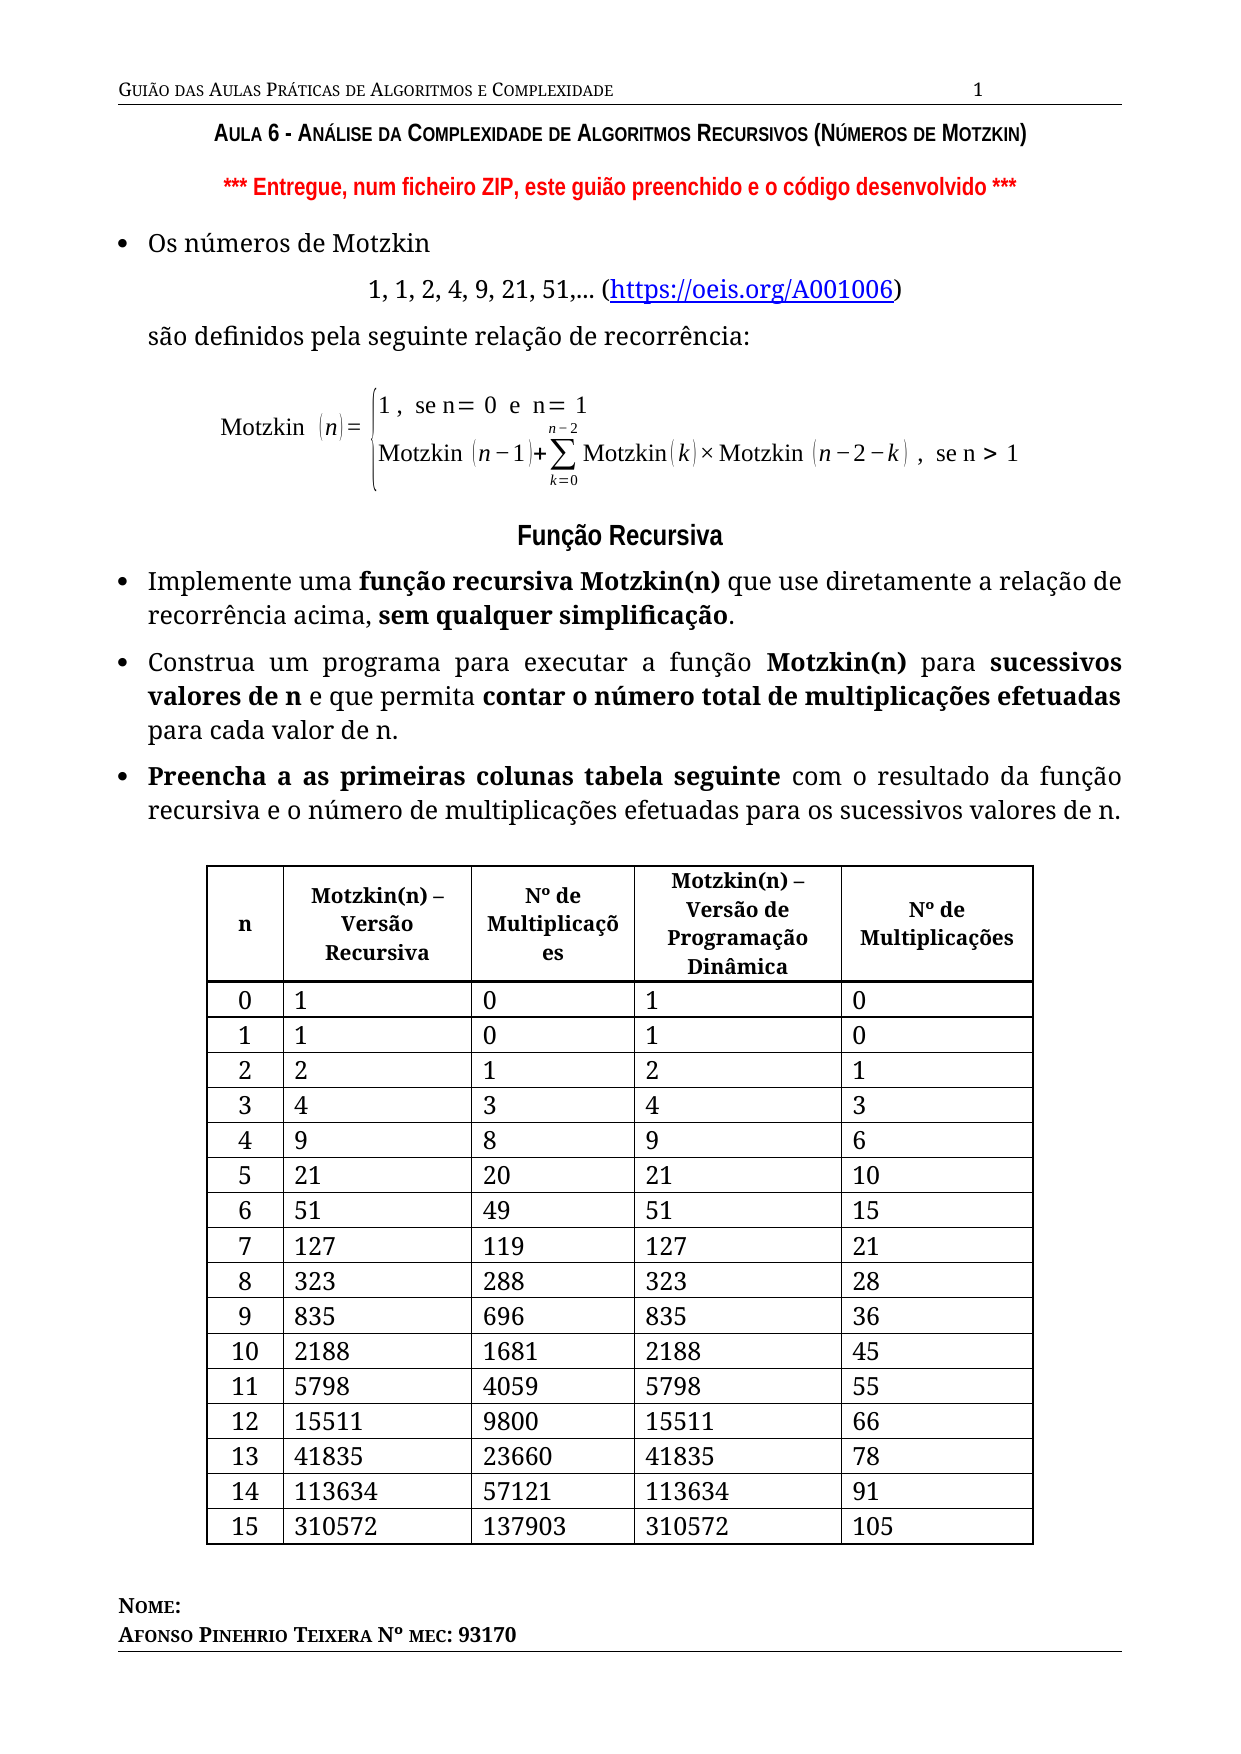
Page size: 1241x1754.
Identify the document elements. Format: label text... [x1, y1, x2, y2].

table_cell 2188 [635, 1334, 841, 1367]
text Aula 6 - Análise da Complexidade de Algoritmos Recursivos (Números de Motzkin) [118, 118, 1122, 147]
table_cell 21 [284, 1158, 471, 1192]
table_cell 1 [284, 1018, 471, 1052]
table_cell 0 [842, 983, 1032, 1016]
table_cell 15511 [635, 1404, 841, 1438]
table_cell 0 [472, 983, 634, 1016]
table_cell 15 [842, 1193, 1032, 1227]
table_cell 3 [842, 1088, 1032, 1122]
table_cell 9 [284, 1123, 471, 1157]
table_cell 2 [284, 1053, 471, 1087]
table_cell 4 [284, 1088, 471, 1122]
table_cell 310572 [284, 1509, 471, 1543]
table_cell 5 [208, 1158, 283, 1192]
table_cell 49 [472, 1193, 634, 1227]
table_cell 36 [842, 1298, 1032, 1332]
table_cell 288 [472, 1263, 634, 1297]
table_cell 8 [208, 1263, 283, 1297]
table_cell 15511 [284, 1404, 471, 1438]
table_cell 41835 [635, 1439, 841, 1473]
table_cell 9 [208, 1298, 283, 1332]
table_cell 55 [842, 1369, 1032, 1403]
list Os números de Motzkin [118, 225, 1122, 259]
table_cell 2 [208, 1053, 283, 1087]
table_header Nº de Multiplicações [842, 867, 1032, 980]
table_cell 1 [635, 983, 841, 1016]
table_cell 105 [842, 1509, 1032, 1543]
table_cell 23660 [472, 1439, 634, 1473]
table_cell 1 [472, 1053, 634, 1087]
text Função Recursiva [118, 518, 1122, 551]
table_cell 12 [208, 1404, 283, 1438]
table_cell 4059 [472, 1369, 634, 1403]
text *** Entregue, num ficheiro ZIP, este guião preenchido e o código desenvolvido *** [118, 172, 1122, 200]
table_cell 45 [842, 1334, 1032, 1367]
table_cell 0 [208, 983, 283, 1016]
table_cell 7 [208, 1228, 283, 1262]
table_cell 15 [208, 1509, 283, 1543]
table_cell 78 [842, 1439, 1032, 1473]
table_cell 51 [635, 1193, 841, 1227]
table_cell 127 [284, 1228, 471, 1262]
table_cell 1 [208, 1018, 283, 1052]
table_cell 835 [284, 1298, 471, 1332]
table_cell 6 [208, 1193, 283, 1227]
table_cell 323 [635, 1263, 841, 1297]
table_cell 0 [472, 1018, 634, 1052]
table_cell 119 [472, 1228, 634, 1262]
table_cell 310572 [635, 1509, 841, 1543]
table_cell 1681 [472, 1334, 634, 1367]
table_cell 21 [842, 1228, 1032, 1262]
table_cell 14 [208, 1474, 283, 1508]
table_cell 13 [208, 1439, 283, 1473]
table_cell 10 [842, 1158, 1032, 1192]
table_cell 696 [472, 1298, 634, 1332]
table_cell 835 [635, 1298, 841, 1332]
table_cell 3 [472, 1088, 634, 1122]
table_cell 113634 [284, 1474, 471, 1508]
table_cell 113634 [635, 1474, 841, 1508]
list Preencha a as primeiras colunas tabela seguinte com o resultado da função recursiva e o número de multiplicações efetuadas para os sucessivos valores de n. [118, 759, 1122, 827]
table_header n [208, 867, 283, 980]
table_cell 41835 [284, 1439, 471, 1473]
table_cell 5798 [635, 1369, 841, 1403]
table_cell 6 [842, 1123, 1032, 1157]
table_cell 127 [635, 1228, 841, 1262]
table_cell 9 [635, 1123, 841, 1157]
table_cell 11 [208, 1369, 283, 1403]
table_cell 5798 [284, 1369, 471, 1403]
table_cell 66 [842, 1404, 1032, 1438]
table_cell 20 [472, 1158, 634, 1192]
table_cell 137903 [472, 1509, 634, 1543]
text são definidos pela seguinte relação de recorrência: [148, 318, 1122, 353]
table_cell 4 [635, 1088, 841, 1122]
table_header Motzkin(n) – Versão Recursiva [284, 867, 471, 980]
table_cell 4 [208, 1123, 283, 1157]
table_cell 51 [284, 1193, 471, 1227]
table_cell 57121 [472, 1474, 634, 1508]
table_cell 2 [635, 1053, 841, 1087]
table_cell 91 [842, 1474, 1032, 1508]
table_cell 1 [284, 983, 471, 1016]
table_header Nº de Multiplicações [472, 867, 634, 980]
table_cell 1 [842, 1053, 1032, 1087]
table_cell 9800 [472, 1404, 634, 1438]
table_cell 1 [635, 1018, 841, 1052]
text 1, 1, 2, 4, 9, 21, 51,... (https://oeis.org/A001006) [148, 272, 1122, 306]
table_header Motzkin(n) – Versão de Programação Dinâmica [635, 867, 841, 980]
table_cell 3 [208, 1088, 283, 1122]
table_cell 28 [842, 1263, 1032, 1297]
list Implemente uma função recursiva Motzkin(n) que use diretamente a relação de recorrência acima, sem qualquer simplificação. [118, 563, 1122, 632]
table_cell 2188 [284, 1334, 471, 1367]
table_cell 323 [284, 1263, 471, 1297]
table_cell 8 [472, 1123, 634, 1157]
table_cell 21 [635, 1158, 841, 1192]
table_cell 0 [842, 1018, 1032, 1052]
table_cell 10 [208, 1334, 283, 1367]
list Construa um programa para executar a função Motzkin(n) para sucessivos valores de n e que permita contar o número total de multiplicações efetuadas para cada valor de n. [118, 644, 1122, 746]
